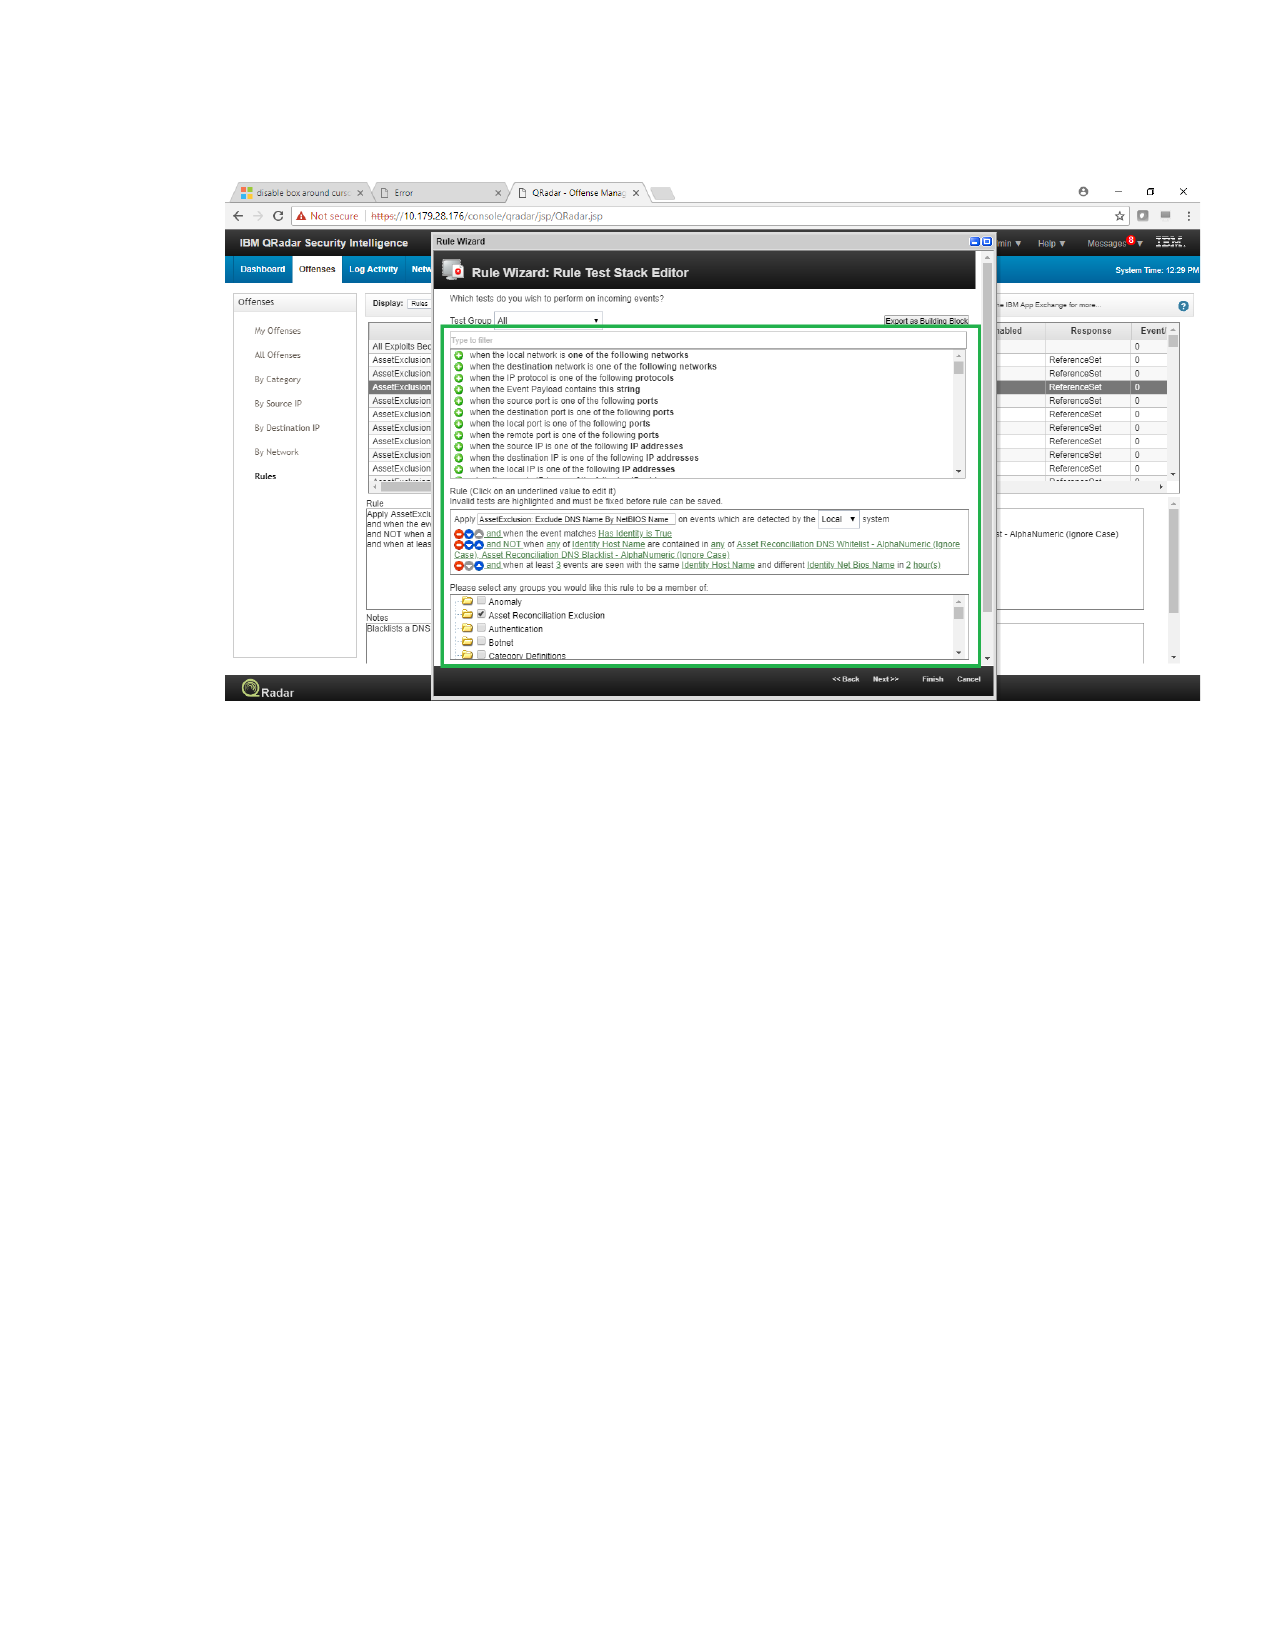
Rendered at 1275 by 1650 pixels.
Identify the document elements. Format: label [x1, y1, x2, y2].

picture [225, 182, 1200, 701]
